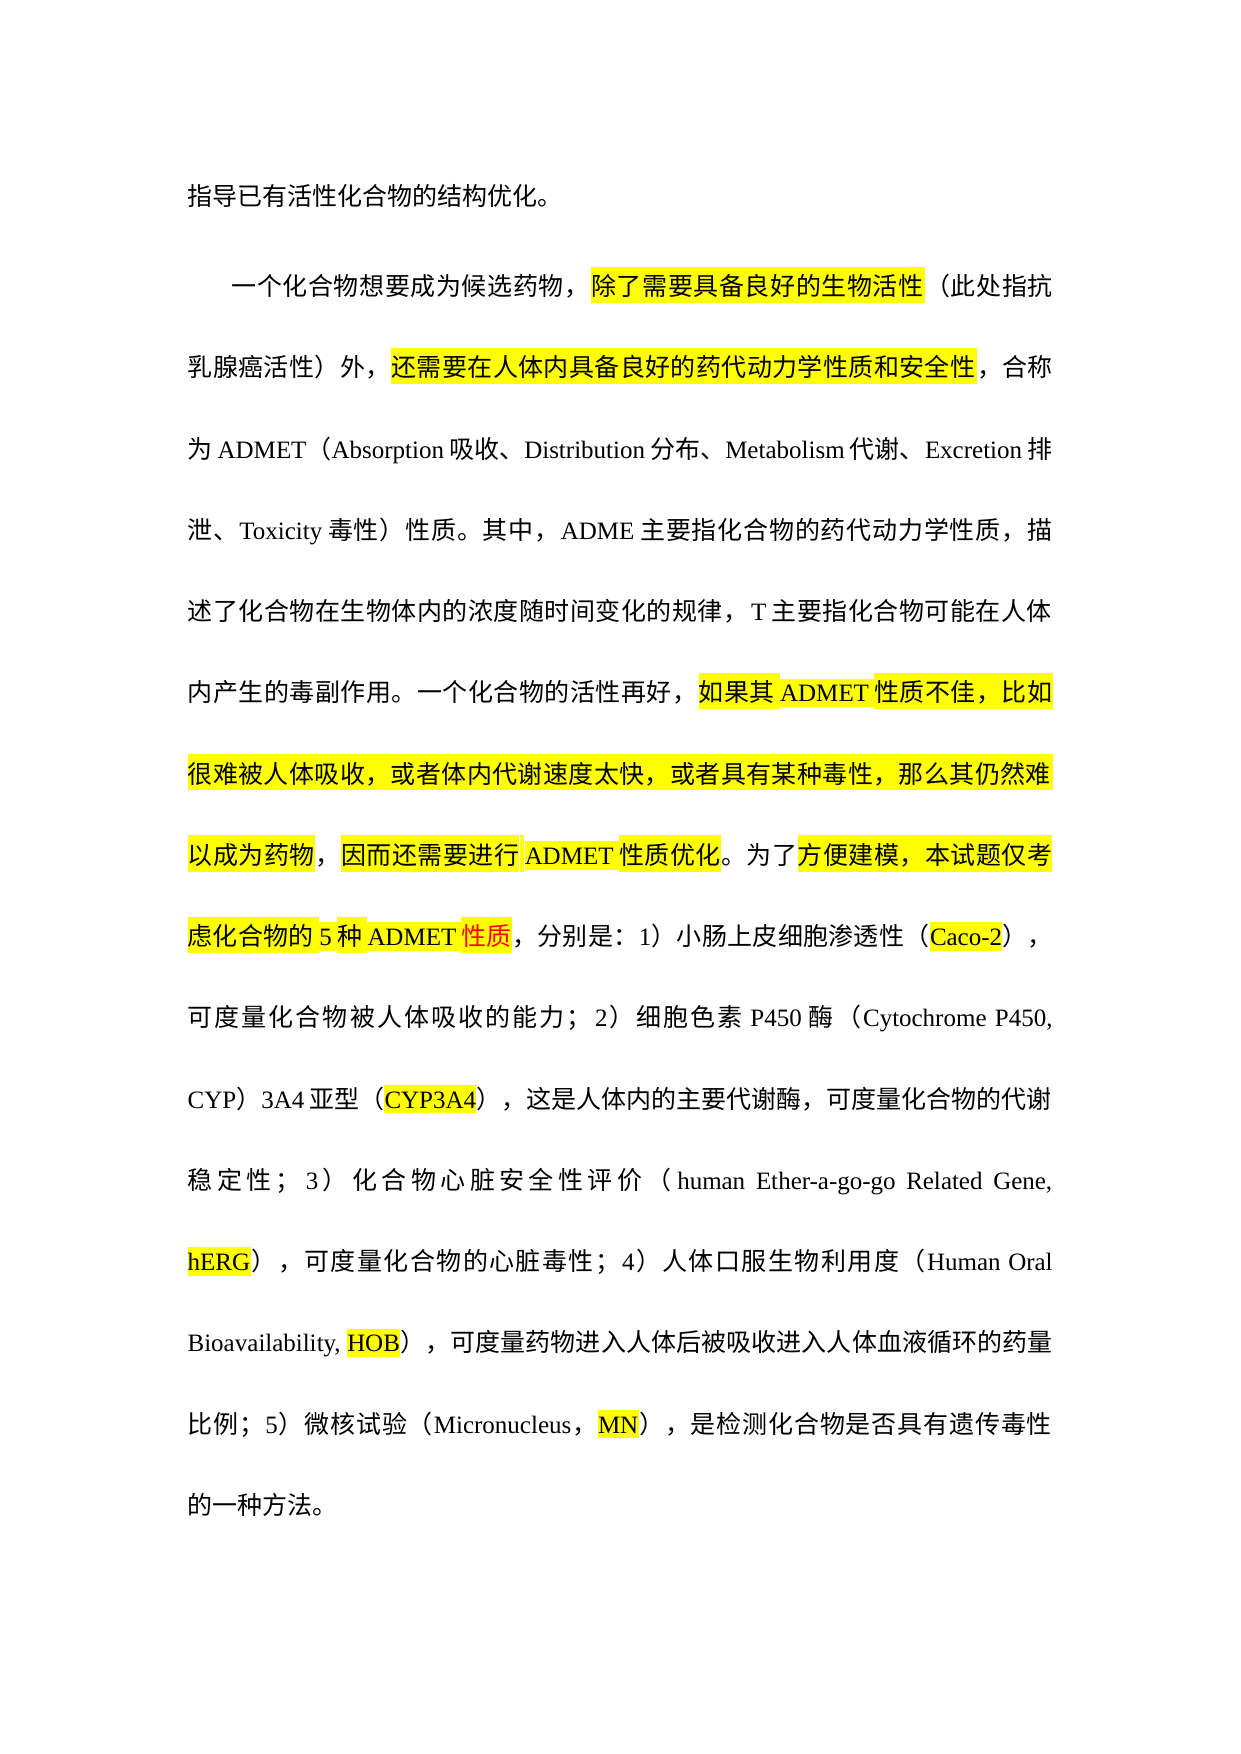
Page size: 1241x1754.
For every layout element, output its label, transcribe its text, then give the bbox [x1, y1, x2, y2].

text 一个化合物想要成为候选药物，除了需要具备良好的生物活性（此处指抗乳腺癌活性）外，还需要在人体内具备良好的药代动力学性质和安全性，合称为ADMET（Absorption吸收、Distribution分布、Metabolism代谢、Excretion排泄、Toxicity毒性）性质。其中，ADME主要指化合物的药代动力学性质，描述了化合物在生物体内的浓度随时间变化的规律，T主要指化合物可能在人体内产生的毒副作用。一个化合物的活性再好，如果其ADMET性质不佳，比如很难被人体吸收，或者体内代谢速度太快，或者具有某种毒性，那么其仍然难以成为药物，因而还需要进行ADMET性质优化。为了方便建模，本试题仅考虑化合物的5种ADMET性质，分别是：1）小肠上皮细胞渗透性（Caco-2），可度量化合物被人体吸收的能力；2）细胞色素P450酶（Cytochrome P450, CYP）3A4亚型（CYP3A4），这是人体内的主要代谢酶，可度量化合物的代谢稳定性；3）化合物心脏安全性评价（human Ether-a-go-go Related Gene, hERG），可度量化合物的心脏毒性；4）人体口服生物利用度（Human Oral Bioavailability, HOB），可度量药物进入人体后被吸收进入人体血液循环的药量比例；5）微核试验（Micronucleus，MN），是检测化合物是否具有遗传毒性的一种方法。 [187, 252, 1053, 1536]
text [187, 162, 1053, 227]
